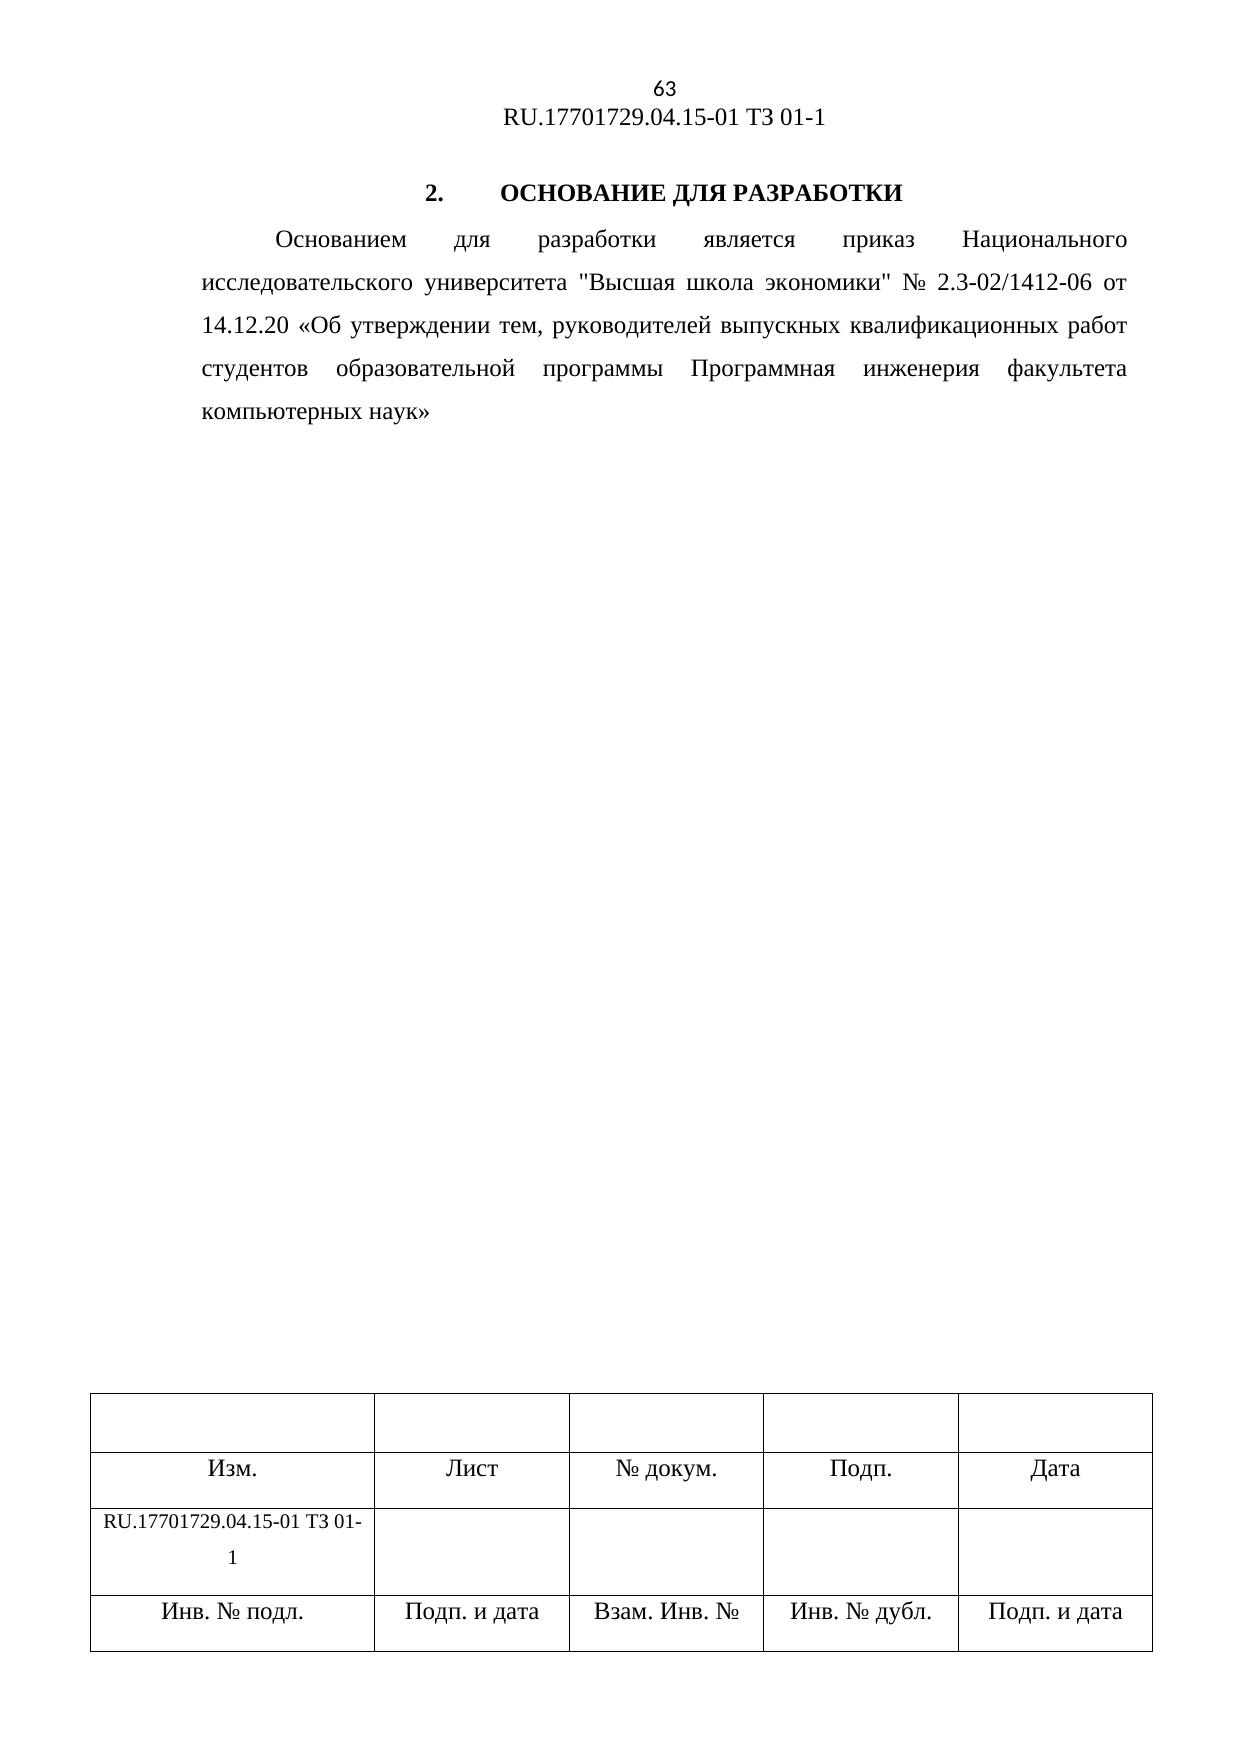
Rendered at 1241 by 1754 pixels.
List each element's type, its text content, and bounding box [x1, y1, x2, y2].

text Основанием для разработки является приказ Национального исследовательского университета "Высшая школа экономики" № 2.3-02/1412-06 от 14.12.20 «Об утверждении тем, руководителей выпускных квалификационных работ студентов образовательной программы Программная инженерия факультета компьютерных наук» [201, 224, 1128, 425]
list ОСНОВАНИЕ ДЛЯ РАЗРАБОТКИ [176, 178, 1152, 207]
